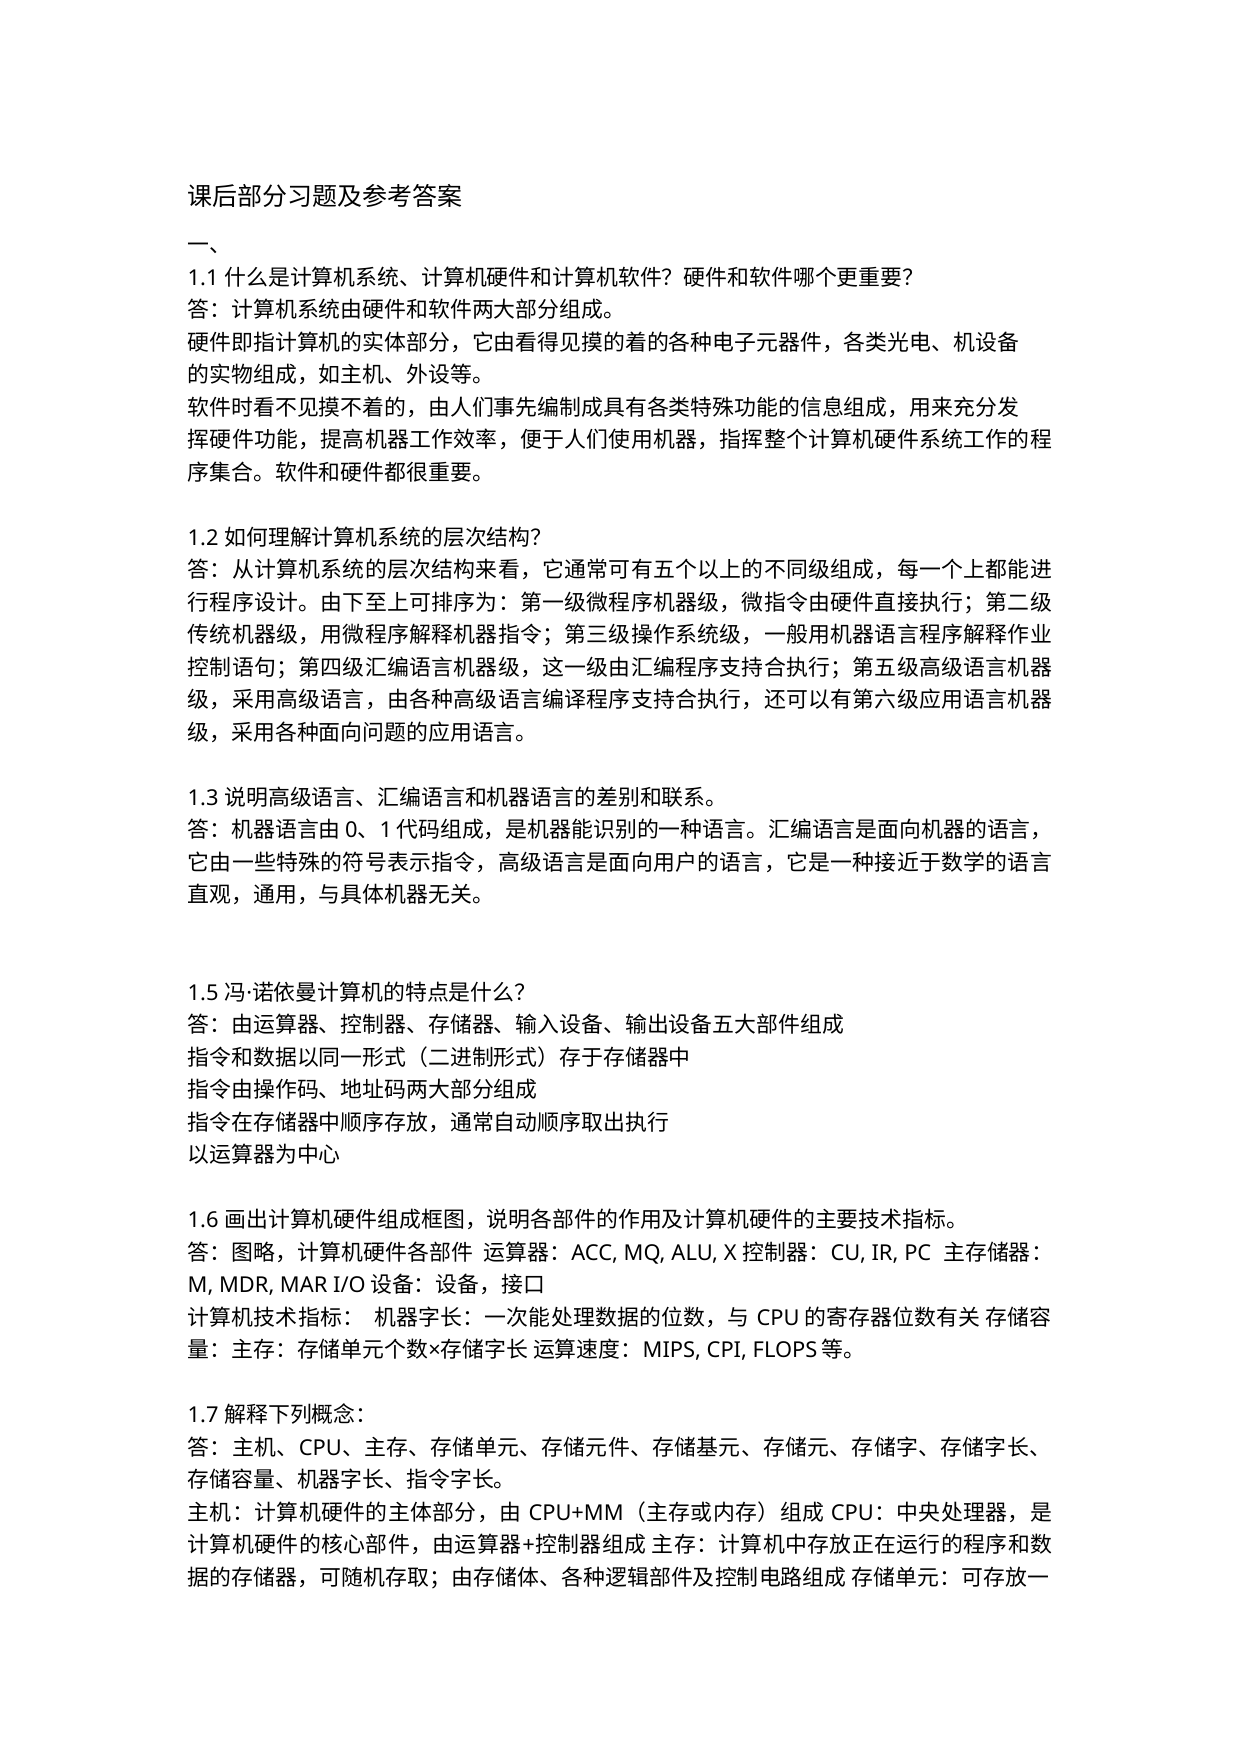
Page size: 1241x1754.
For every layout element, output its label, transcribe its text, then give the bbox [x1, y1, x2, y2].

text 挥硬件功能，提高机器工作效率，便于人们使用机器，指挥整个计算机硬件系统工作的程序集合。软件和硬件都很重要。 [187, 422, 1053, 487]
text 指令由操作码、地址码两大部分组成 [187, 1072, 1053, 1104]
text 答：从计算机系统的层次结构来看，它通常可有五个以上的不同级组成，每一个上都能进行程序设计。由下至上可排序为：第一级微程序机器级，微指令由硬件直接执行；第二级传统机器级，用微程序解释机器指令；第三级操作系统级，一般用机器语言程序解释作业控制语句；第四级汇编语言机器级，这一级由汇编程序支持合执行；第五级高级语言机器级，采用高级语言，由各种高级语言编译程序支持合执行，还可以有第六级应用语言机器级，采用各种面向问题的应用语言。 [187, 552, 1053, 747]
text 计算机技术指标： 机器字长：一次能处理数据的位数，与CPU的寄存器位数有关 存储容量：主存：存储单元个数×存储字长 运算速度：MIPS, CPI, FLOPS等。 [187, 1299, 1053, 1364]
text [187, 1494, 1053, 1592]
text 答：计算机系统由硬件和软件两大部分组成。 [187, 292, 1053, 324]
text 指令在存储器中顺序存放，通常自动顺序取出执行 [187, 1104, 1053, 1137]
text 答：机器语言由0、1代码组成，是机器能识别的一种语言。汇编语言是面向机器的语言，它由一些特殊的符号表示指令，高级语言是面向用户的语言，它是一种接近于数学的语言，直观，通用，与具体机器无关。 [187, 812, 1053, 909]
text 答：图略，计算机硬件各部件 运算器：ACC, MQ, ALU, X 控制器：CU, IR, PC 主存储器：M, MDR, MAR I/O设备：设备，接口 [187, 1234, 1053, 1299]
text 课后部分习题及参考答案 [187, 162, 1053, 227]
text 1.2 如何理解计算机系统的层次结构？ [187, 519, 1053, 552]
text 的实物组成，如主机、外设等。 [187, 357, 1053, 389]
text 1.3 说明高级语言、汇编语言和机器语言的差别和联系。 [187, 779, 1053, 812]
text 以运算器为中心 [187, 1137, 1053, 1169]
text 软件时看不见摸不着的，由人们事先编制成具有各类特殊功能的信息组成，用来充分发 [187, 389, 1053, 422]
text 指令和数据以同一形式（二进制形式）存于存储器中 [187, 1039, 1053, 1072]
text 1.1 什么是计算机系统、计算机硬件和计算机软件？硬件和软件哪个更重要？ [187, 259, 1053, 292]
text 1.7 解释下列概念： [187, 1397, 1053, 1429]
text 一、 [187, 227, 1053, 259]
text 答：由运算器、控制器、存储器、输入设备、输出设备五大部件组成 [187, 1007, 1053, 1039]
text 答：主机、CPU、主存、存储单元、存储元件、存储基元、存储元、存储字、存储字长、存储容量、机器字长、指令字长。 [187, 1429, 1053, 1494]
text 1.5 冯·诺依曼计算机的特点是什么？ [187, 974, 1053, 1007]
text 硬件即指计算机的实体部分，它由看得见摸的着的各种电子元器件，各类光电、机设备 [187, 324, 1053, 357]
text 1.6 画出计算机硬件组成框图，说明各部件的作用及计算机硬件的主要技术指标。 [187, 1202, 1053, 1234]
